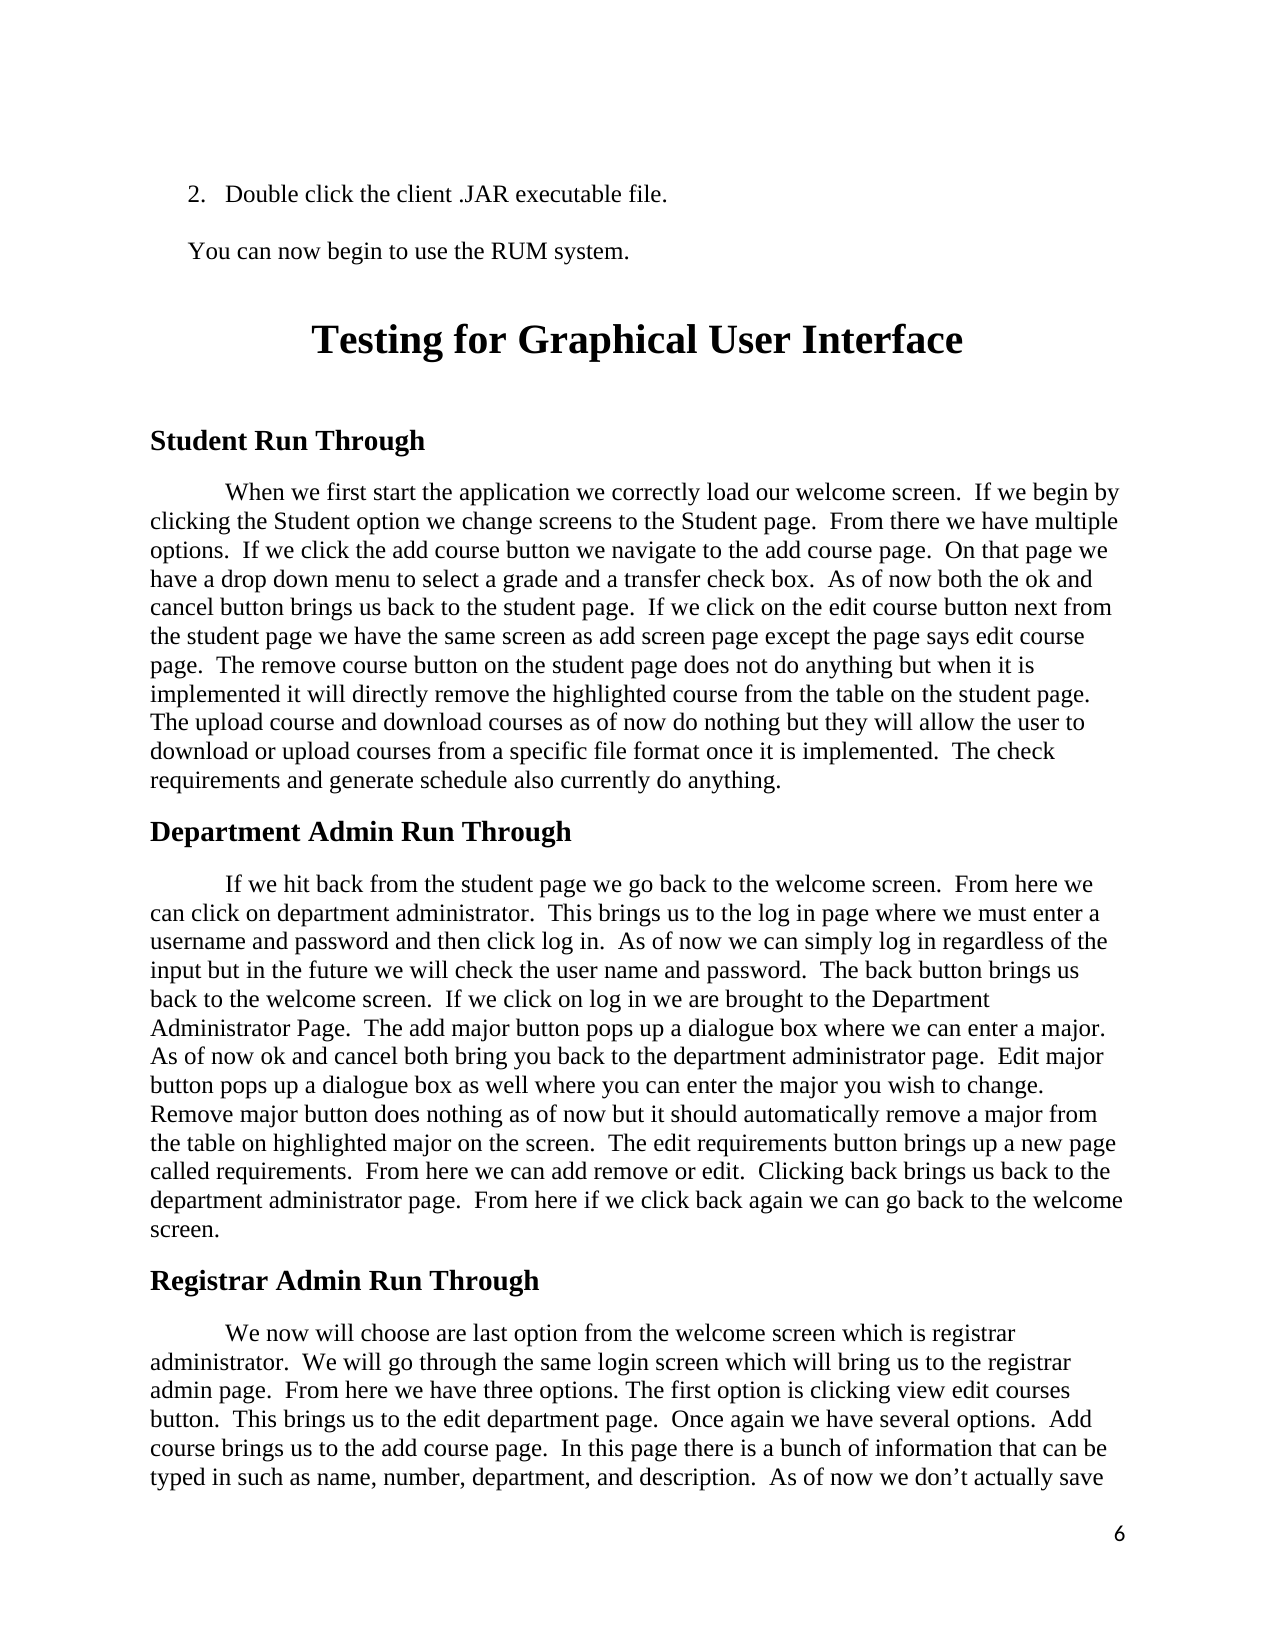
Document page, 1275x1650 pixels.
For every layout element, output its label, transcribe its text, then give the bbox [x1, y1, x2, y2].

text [150, 1318, 1125, 1490]
text You can now begin to use the RUM system. [150, 236, 1125, 265]
text If we hit back from the student page we go back to the welcome screen. From here we can click on department administrator. This brings us to the log in page where we must enter a username and password and then click log in. As of now we can simply log in regardless of the input but in the future we will check the user name and password. The back button brings us back to the welcome screen. If we click on log in we are brought to the Department Administrator Page. The add major button pops up a dialogue box where we can enter a major. As of now ok and cancel both bring you back to the department administrator page. Edit major button pops up a dialogue box as well where you can enter the major you wish to change. Remove major button does nothing as of now but it should automatically remove a major from the table on highlighted major on the screen. The edit requirements button brings up a new page called requirements. From here we can add remove or edit. Clicking back brings us back to the department administrator page. From here if we click back again we can go back to the welcome screen. [150, 869, 1125, 1243]
text Student Run Through [150, 423, 1125, 457]
text When we first start the application we correctly load our welcome screen. If we begin by clicking the Student option we change screens to the Student page. From there we have multiple options. If we click the add course button we navigate to the add course page. On that page we have a drop down menu to select a grade and a transfer check box. As of now both the ok and cancel button brings us back to the student page. If we click on the edit course button next from the student page we have the same screen as add screen page except the page says edit course page. The remove course button on the student page does not do anything but when it is implemented it will directly remove the highlighted course from the table on the student page. The upload course and download courses as of now do nothing but they will allow the user to download or upload courses from a specific file format once it is implemented. The check requirements and generate schedule also currently do anything. [150, 477, 1125, 794]
text Department Admin Run Through [150, 814, 1125, 848]
subtitle Testing for Graphical User Interface [150, 315, 1125, 363]
list Double click the client .JAR executable file. [187, 179, 1125, 207]
text Registrar Admin Run Through [150, 1263, 1125, 1297]
